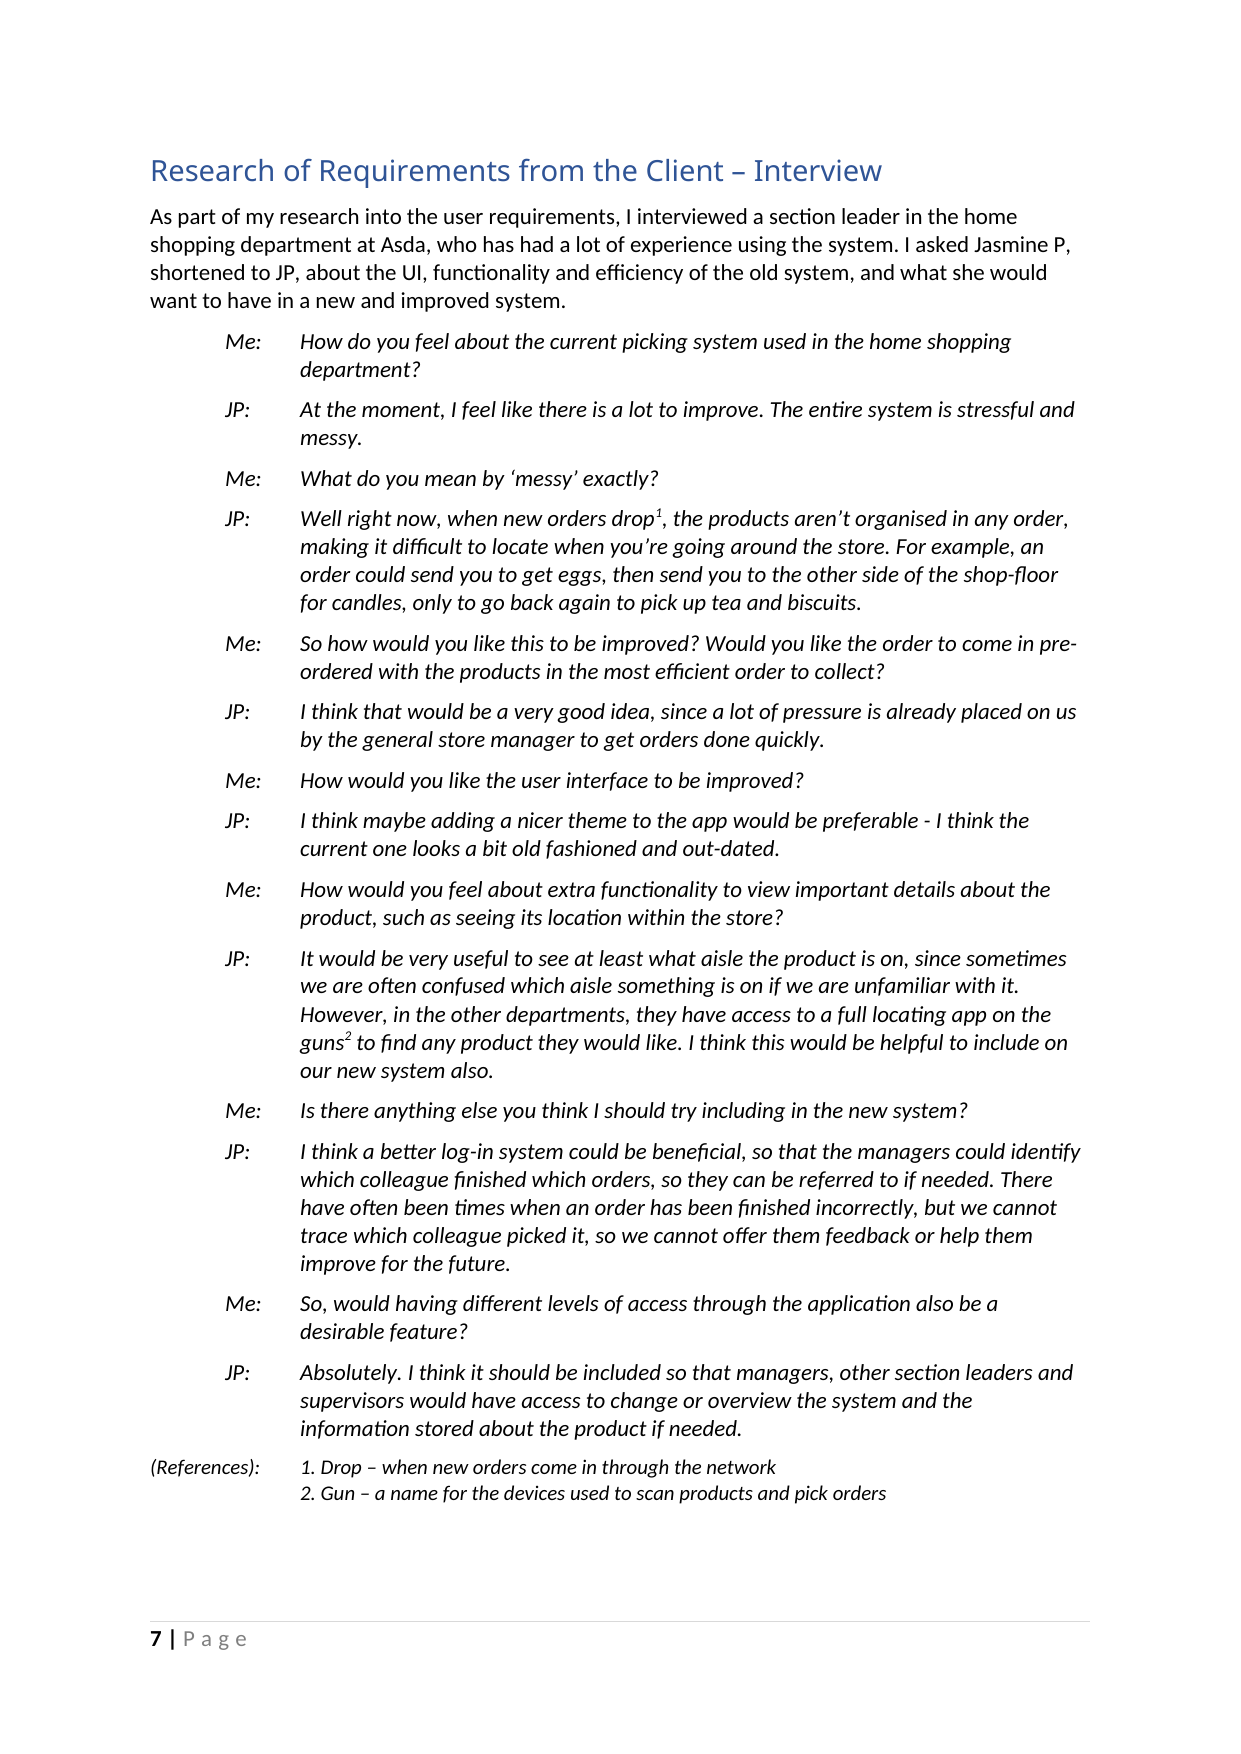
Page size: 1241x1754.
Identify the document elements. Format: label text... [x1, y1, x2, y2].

text Me: So, would having different levels of access through the application also be a desirable feature? [225, 1289, 1090, 1345]
text JP: I think a better log-in system could be beneficial, so that the managers could identify which colleague finished which orders, so they can be referred to if needed. There have often been times when an order has been finished incorrectly, but we cannot trace which colleague picked it, so we cannot offer them feedback or help them improve for the future. [225, 1137, 1090, 1277]
text (References): 1. Drop – when new orders come in through the network [150, 1454, 1090, 1480]
text JP: At the moment, I feel like there is a lot to improve. The entire system is stressful and messy. [225, 395, 1090, 451]
text JP: I think maybe adding a nicer theme to the app would be preferable - I think the current one looks a bit old fashioned and out-dated. [225, 807, 1090, 863]
text Me: Is there anything else you think I should try including in the new system? [225, 1096, 1090, 1124]
text Me: How would you feel about extra functionality to view important details about the product, such as seeing its location within the store? [225, 875, 1090, 931]
text Me: So how would you like this to be improved? Would you like the order to come in pre-ordered with the products in the most efficient order to collect? [225, 629, 1090, 685]
subtitle Research of Requirements from the Client – Interview [150, 150, 1090, 190]
text JP: Absolutely. I think it should be included so that managers, other section leaders and supervisors would have access to change or overview the system and the information stored about the product if needed. [225, 1358, 1090, 1442]
text JP: It would be very useful to see at least what aisle the product is on, since sometimes we are often confused which aisle something is on if we are unfamiliar with it. However, in the other departments, they have access to a full locating app on the guns2 to find any product they would like. I think this would be helpful to include on our new system also. [225, 944, 1090, 1084]
text As part of my research into the user requirements, I interviewed a section leader in the home shopping department at Asda, who has had a lot of experience using the system. I asked Jasmine P, shortened to JP, about the UI, functionality and efficiency of the old system, and what she would want to have in a new and improved system. [150, 202, 1090, 314]
text Me: How would you like the user interface to be improved? [225, 766, 1090, 794]
text JP: Well right now, when new orders drop1, the products aren’t organised in any order, making it difficult to locate when you’re going around the store. For example, an order could send you to get eggs, then send you to the other side of the shop-floor for candles, only to go back again to pick up tea and biscuits. [225, 504, 1090, 616]
text 2. Gun – a name for the devices used to scan products and pick orders [150, 1480, 1090, 1505]
text Me: How do you feel about the current picking system used in the home shopping department? [225, 327, 1090, 383]
text Me: What do you mean by ‘messy’ exactly? [225, 464, 1090, 492]
text JP: I think that would be a very good idea, since a lot of pressure is already placed on us by the general store manager to get orders done quickly. [225, 697, 1090, 753]
